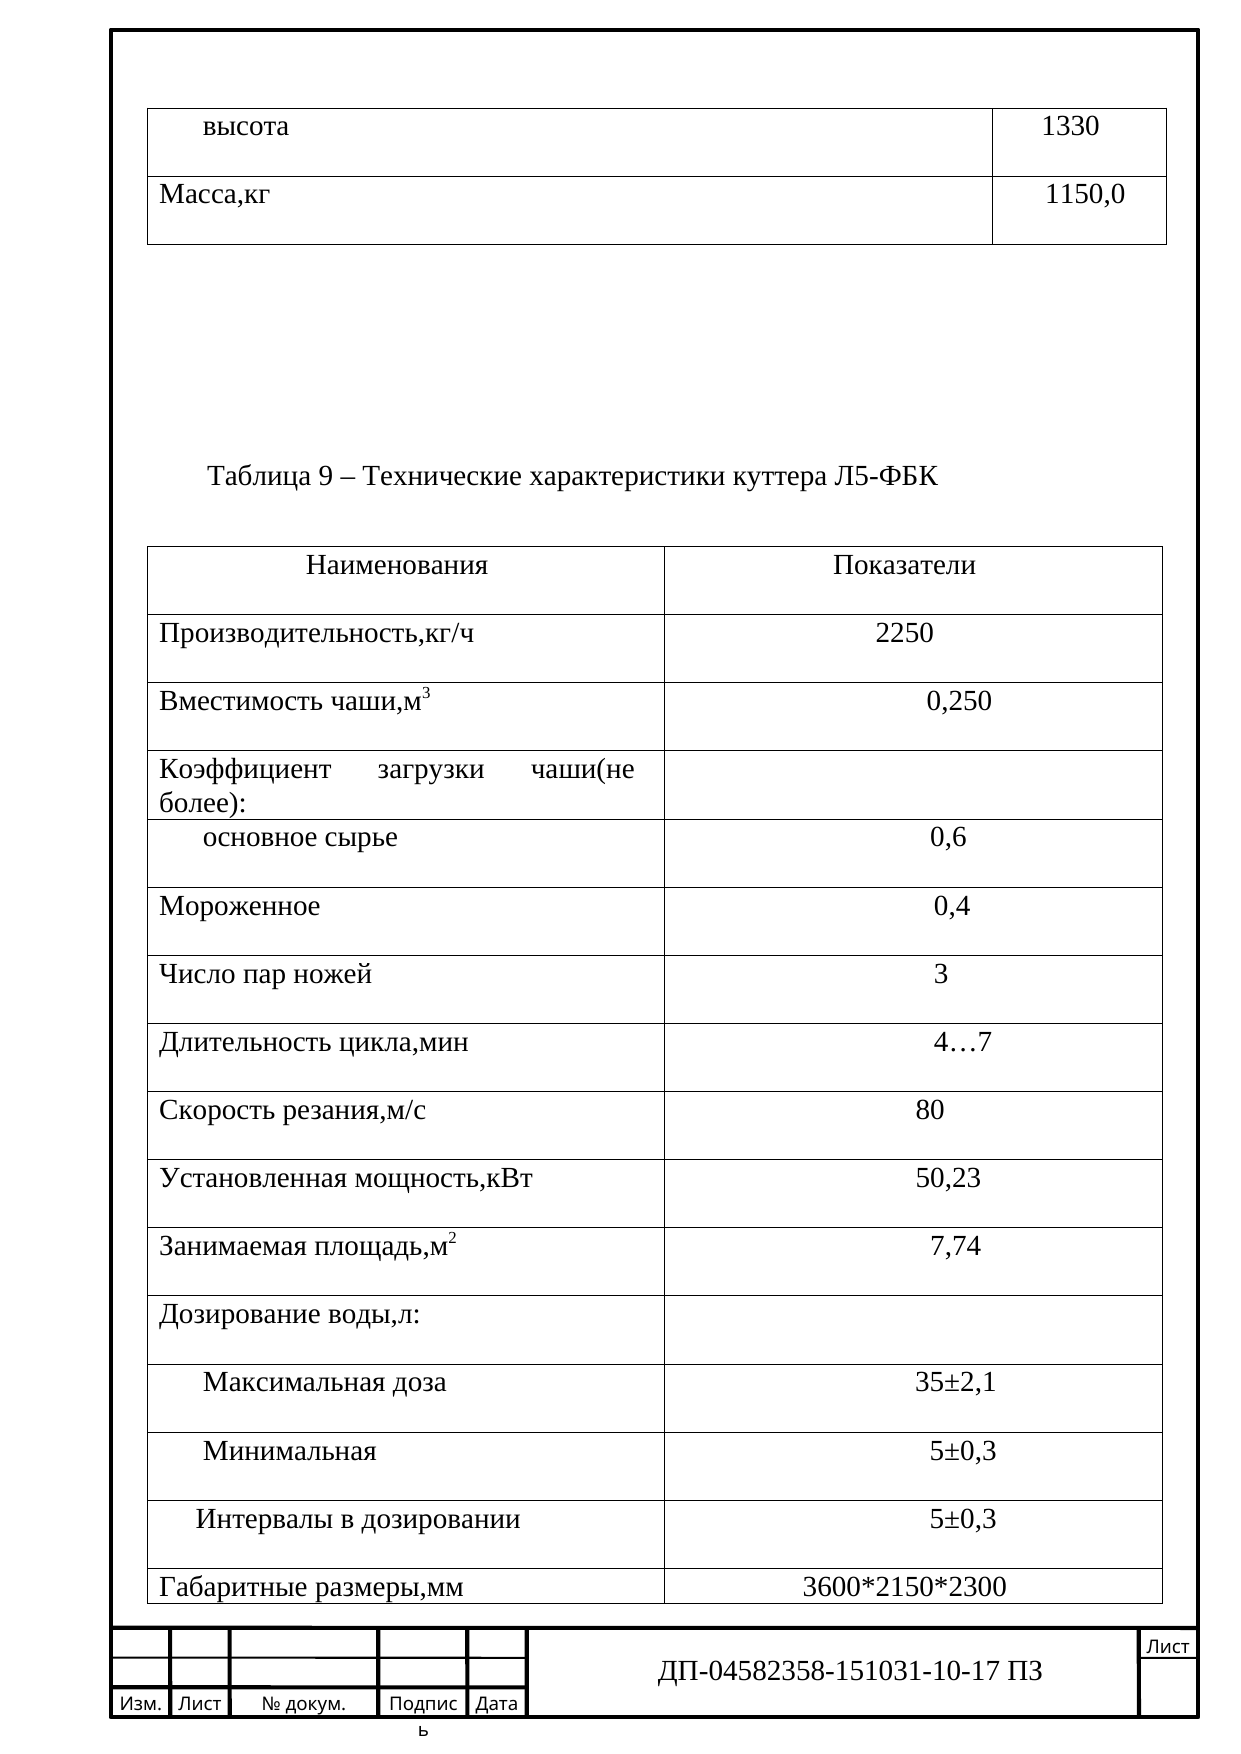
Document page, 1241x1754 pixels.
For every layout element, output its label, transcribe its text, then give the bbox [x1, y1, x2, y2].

table_header Показатели [665, 547, 1162, 614]
table_cell Число пар ножей [148, 956, 664, 1023]
table_cell [665, 1296, 1162, 1363]
table_cell 3 [665, 956, 1162, 1023]
table_cell Производительность,кг/ч [148, 615, 664, 682]
table_cell 5±0,3 [665, 1501, 1162, 1568]
table_cell 4…7 [665, 1024, 1162, 1091]
table_cell 50,23 [665, 1160, 1162, 1227]
table_cell 0,6 [665, 820, 1162, 887]
table_cell Максимальная доза [148, 1365, 664, 1432]
table_cell [665, 751, 1162, 818]
table_cell Интервалы в дозировании [148, 1501, 664, 1568]
table_cell Занимаемая площадь,м2 [148, 1228, 664, 1295]
table_cell 7,74 [665, 1228, 1162, 1295]
table_cell Минимальная [148, 1433, 664, 1500]
table_cell 1330 [993, 109, 1166, 176]
table_cell 1150,0 [993, 177, 1166, 244]
table_cell Скорость резания,м/с [148, 1092, 664, 1159]
table_cell Дозирование воды,л: [148, 1296, 664, 1363]
table_cell основное сырье [148, 820, 664, 887]
table_header Наименования [148, 547, 664, 614]
table_cell Вместимость чаши,м3 [148, 683, 664, 750]
table_cell 0,250 [665, 683, 1162, 750]
table_cell 3600*2150*2300 [665, 1569, 1162, 1602]
table_cell 5±0,3 [665, 1433, 1162, 1500]
table_cell высота [148, 109, 992, 176]
text Таблица 9 – Технические характеристики куттера Л5-ФБК [177, 458, 1152, 492]
table_cell 0,4 [665, 888, 1162, 955]
table_cell 35±2,1 [665, 1365, 1162, 1432]
table_cell Мороженное [148, 888, 664, 955]
table_cell 80 [665, 1092, 1162, 1159]
table_cell Установленная мощность,кВт [148, 1160, 664, 1227]
table_cell Коэффициент загрузки чаши(не более): [148, 751, 664, 818]
table_cell 2250 [665, 615, 1162, 682]
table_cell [148, 1569, 664, 1602]
table_cell Масса,кг [148, 177, 992, 244]
table_cell Длительность цикла,мин [148, 1024, 664, 1091]
